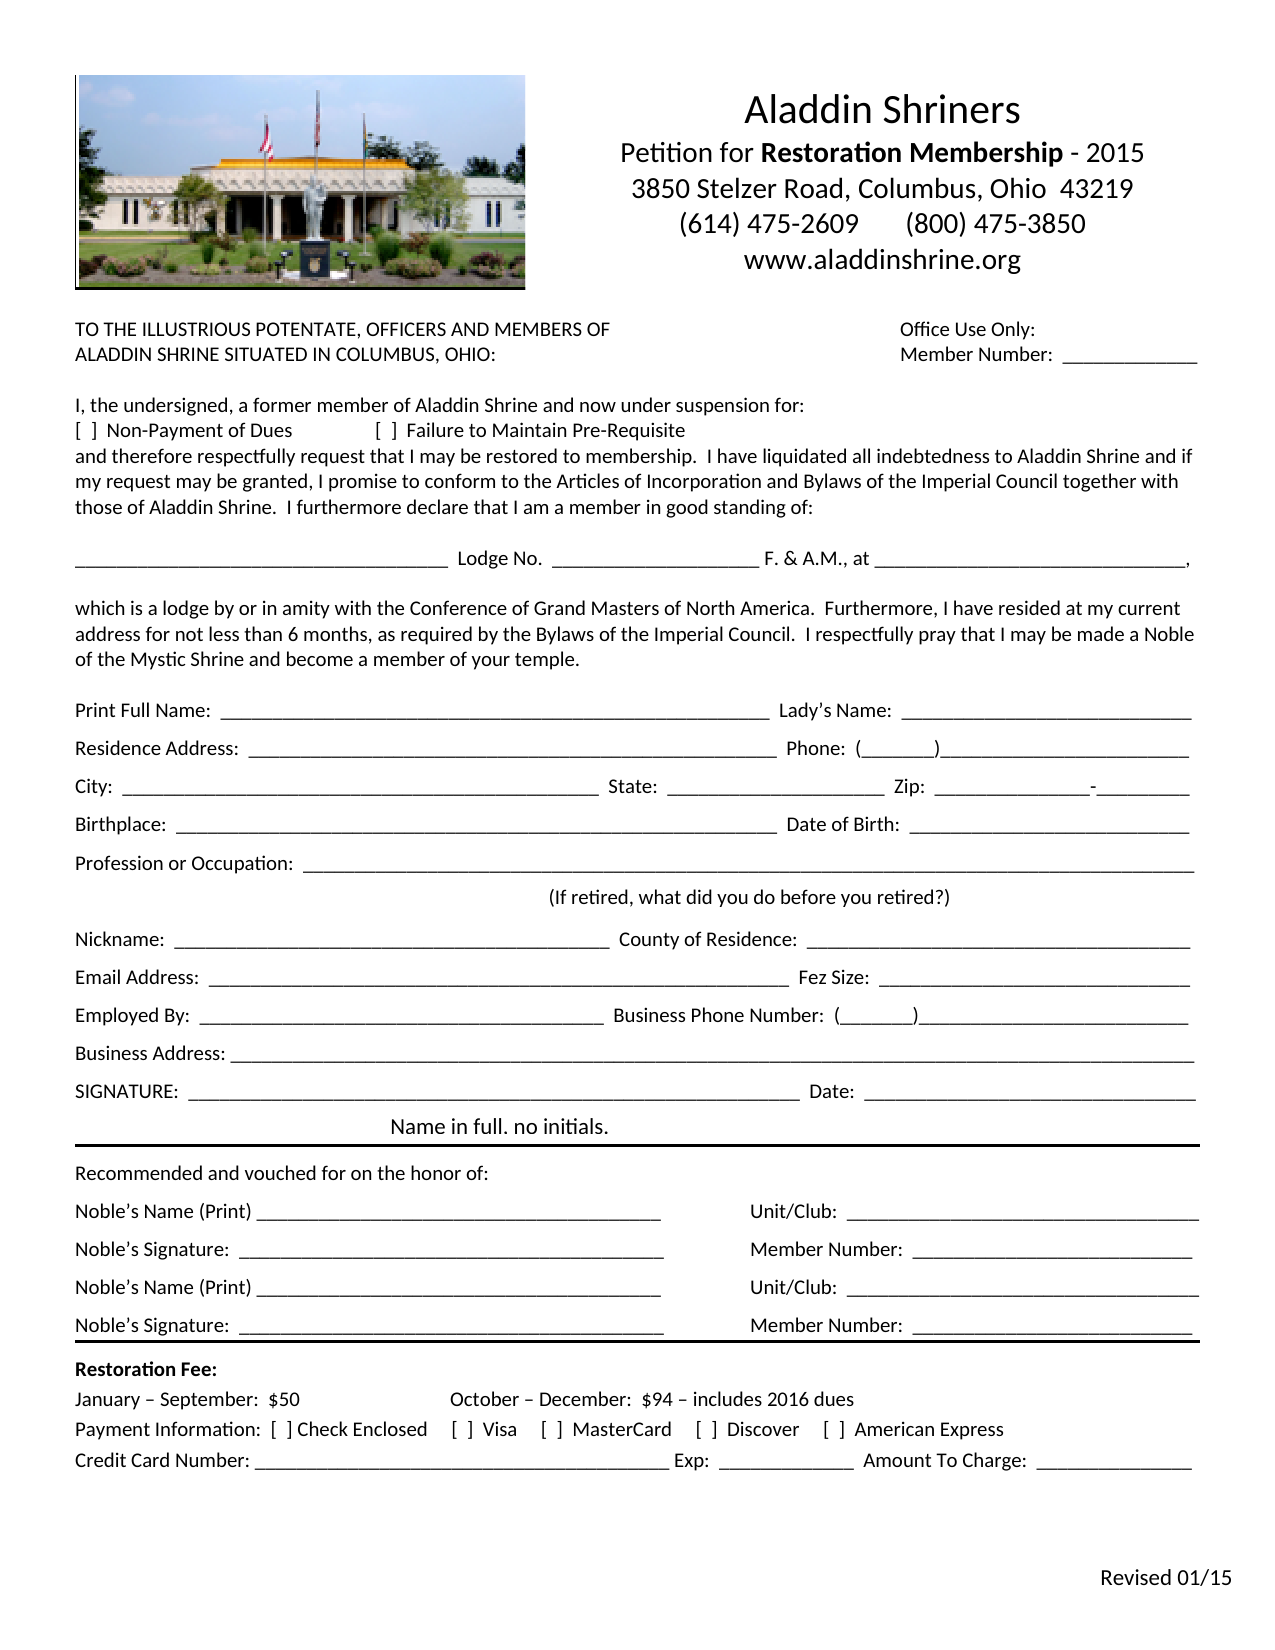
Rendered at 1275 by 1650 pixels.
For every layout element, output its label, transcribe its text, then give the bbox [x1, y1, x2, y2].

text Payment Information: [ ] Check Enclosed [ ] Visa [ ] MasterCard [ ] Discover [ ] American Express [75, 1417, 1200, 1442]
text Recommended and vouched for on the honor of: [75, 1160, 1200, 1185]
text Email Address: ________________________________________________________ Fez Size: ______________________________ [75, 964, 1200, 989]
text Print Full Name: _____________________________________________________ Lady’s Name: ____________________________ [75, 697, 1200, 723]
text I, the undersigned, a former member of Aladdin Shrine and now under suspension for: [75, 392, 1200, 418]
text Restoration Fee: [75, 1356, 1200, 1381]
text Residence Address: ___________________________________________________ Phone: (_______)________________________ [75, 735, 1200, 761]
text ____________________________________ Lodge No. ____________________ F. & A.M., at ______________________________, [75, 545, 1200, 570]
text SIGNATURE: ___________________________________________________________ Date: ________________________________ [75, 1078, 1200, 1104]
text Credit Card Number: ________________________________________ Exp: _____________ Amount To Charge: _______________ [75, 1447, 1200, 1472]
text Birthplace: __________________________________________________________ Date of Birth: ___________________________ [75, 812, 1200, 837]
text Employed By: _______________________________________ Business Phone Number: (_______)__________________________ [75, 1002, 1200, 1028]
text ALADDIN SHRINE SITUATED IN COLUMBUS, OHIO: Member Number: _____________ [75, 341, 1200, 367]
text Noble’s Name (Print) _______________________________________ Unit/Club: __________________________________ Noble’s Signature: _________________________________________ Member Number: ___________________________ [75, 1274, 1200, 1340]
text Business Address: _____________________________________________________________________________________________ [75, 1040, 1200, 1066]
text Nickname: __________________________________________ County of Residence: _____________________________________ [75, 926, 1200, 951]
text Noble’s Name (Print) _______________________________________ Unit/Club: __________________________________ Noble’s Signature: _________________________________________ Member Number: ___________________________ [75, 1198, 1200, 1262]
text Profession or Occupation: ______________________________________________________________________________________ [75, 850, 1200, 875]
text [ ] Non-Payment of Dues [ ] Failure to Maintain Pre-Requisite [75, 418, 1200, 443]
text and therefore respectfully request that I may be restored to membership. I have liquidated all indebtedness to Aladdin Shrine and if my request may be granted, I promise to conform to the Articles of Incorporation and Bylaws of the Imperial Council together with those of Aladdin Shrine. I furthermore declare that I am a member in good standing of: [75, 443, 1200, 519]
text January – September: $50 October – December: $94 – includes 2016 dues [75, 1386, 1200, 1412]
text TO THE ILLUSTRIOUS POTENTATE, OFFICERS AND MEMBERS OF Office Use Only: [75, 316, 1200, 341]
text which is a lodge by or in amity with the Conference of Grand Masters of North America. Furthermore, I have resided at my current address for not less than 6 months, as required by the Bylaws of the Imperial Council. I respectfully pray that I may be made a Noble of the Mystic Shrine and become a member of your temple. [75, 596, 1200, 672]
text City: ______________________________________________ State: _____________________ Zip: _______________-_________ [75, 773, 1200, 799]
